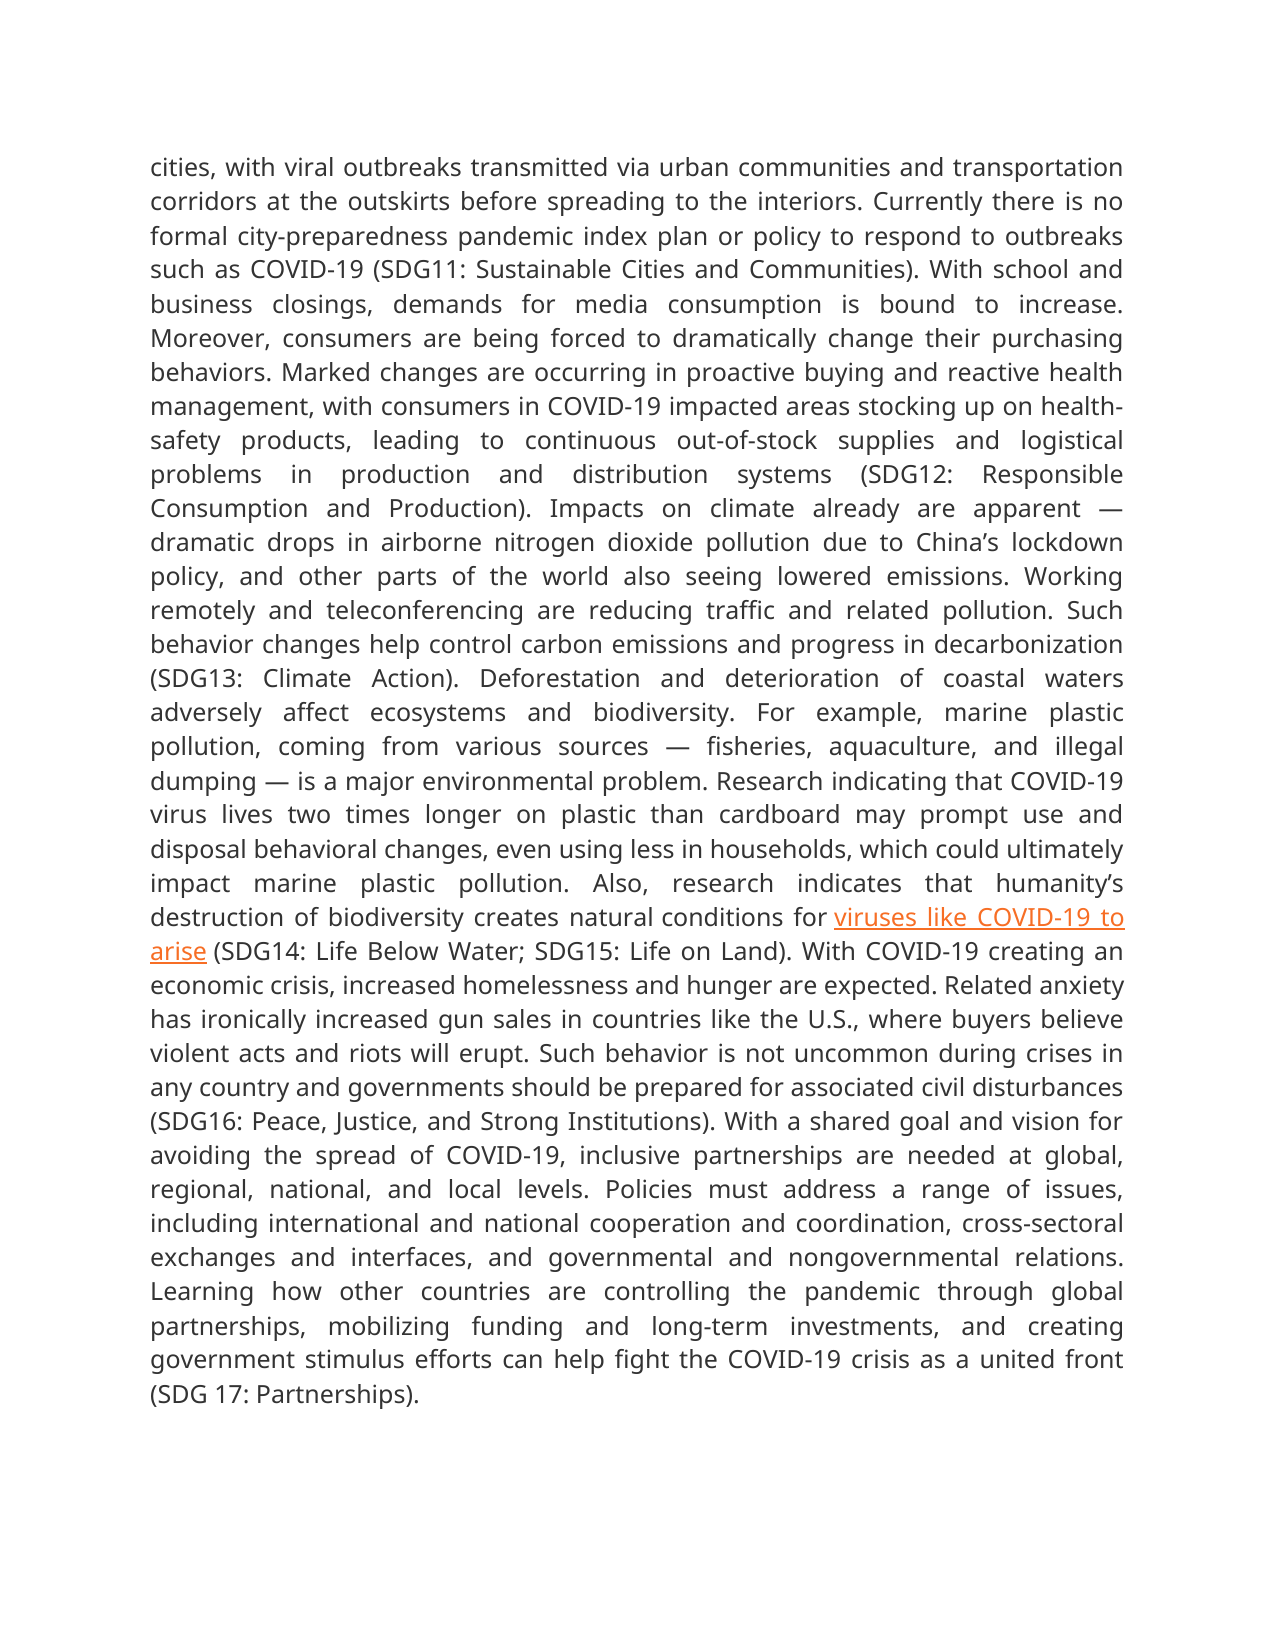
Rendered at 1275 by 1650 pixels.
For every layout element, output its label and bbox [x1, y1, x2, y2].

text [150, 150, 1125, 1410]
